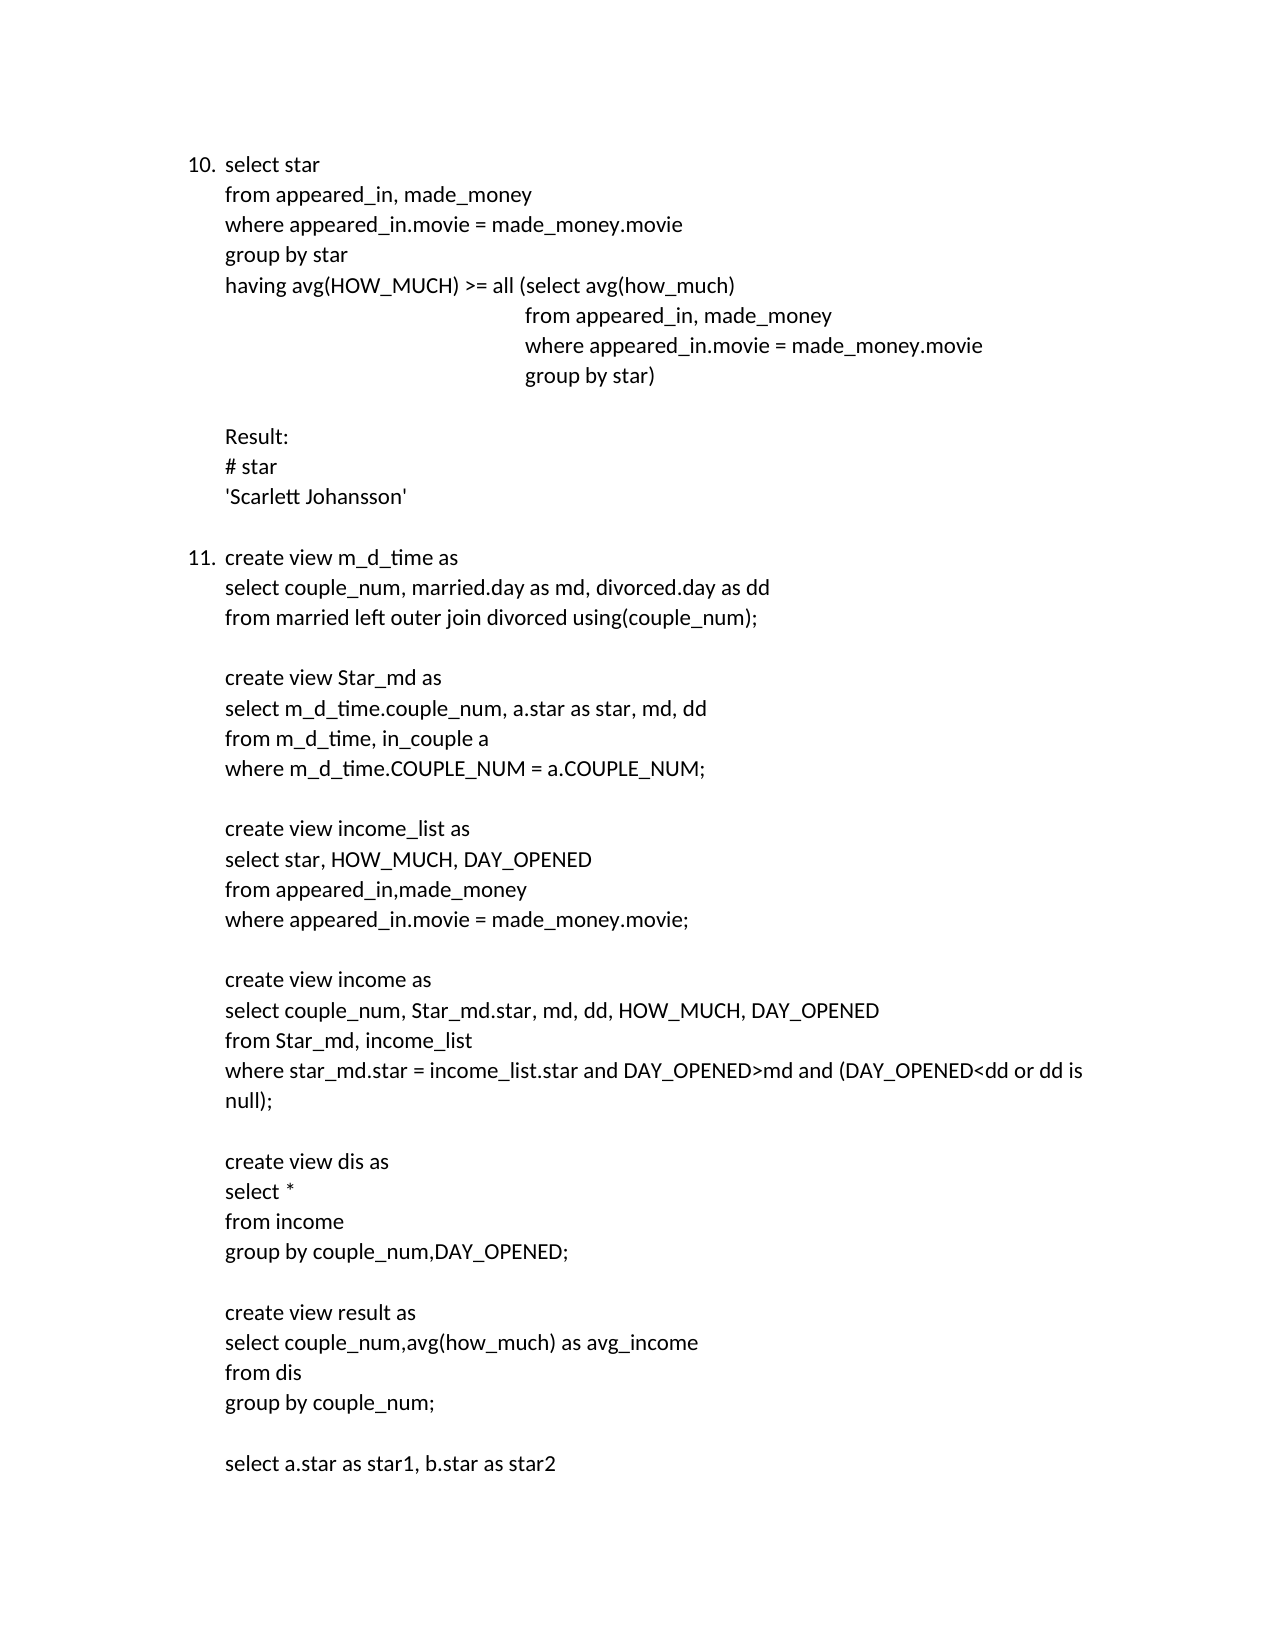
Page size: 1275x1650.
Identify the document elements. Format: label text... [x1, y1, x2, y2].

list select couple_num, Star_md.star, md, dd, HOW_MUCH, DAY_OPENED [225, 996, 1125, 1024]
list select m_d_time.couple_num, a.star as star, md, dd [225, 694, 1125, 722]
list # star [225, 452, 1125, 480]
list create view result as [225, 1298, 1125, 1326]
list where appeared_in.movie = made_money.movie [225, 210, 1125, 238]
list Result: [225, 422, 1125, 450]
list create view dis as [225, 1147, 1125, 1175]
list where appeared_in.movie = made_money.movie [450, 331, 1125, 359]
list select star, HOW_MUCH, DAY_OPENED [225, 845, 1125, 873]
list from dis [225, 1358, 1125, 1386]
list select star [187, 150, 1125, 178]
list where appeared_in.movie = made_money.movie; [225, 905, 1125, 933]
list from m_d_time, in_couple a [225, 724, 1125, 752]
list select couple_num,avg(how_much) as avg_income [225, 1328, 1125, 1356]
list from married left outer join divorced using(couple_num); [225, 603, 1125, 631]
list create view income_list as [225, 814, 1125, 843]
list group by star [225, 241, 1125, 269]
list group by star) [225, 361, 1125, 389]
list create view income as [225, 966, 1125, 994]
list from appeared_in, made_money [225, 180, 1125, 208]
list from appeared_in,made_money [225, 875, 1125, 903]
list where star_md.star = income_list.star and DAY_OPENED>md and (DAY_OPENED<dd or dd is null); [225, 1056, 1125, 1114]
list from appeared_in, made_money [225, 301, 1125, 329]
list select couple_num, married.day as md, divorced.day as dd [225, 573, 1125, 601]
list select a.star as star1, b.star as star2 [225, 1449, 1125, 1477]
list group by couple_num; [225, 1388, 1125, 1417]
list create view m_d_time as [187, 543, 1125, 571]
list group by couple_num,DAY_OPENED; [225, 1237, 1125, 1266]
list from income [225, 1207, 1125, 1235]
list select * [225, 1177, 1125, 1205]
list having avg(HOW_MUCH) >= all (select avg(how_much) [225, 271, 1125, 299]
list from Star_md, income_list [225, 1026, 1125, 1054]
list create view Star_md as [225, 663, 1125, 692]
list where m_d_time.COUPLE_NUM = a.COUPLE_NUM; [225, 754, 1125, 782]
list 'Scarlett Johansson' [225, 482, 1125, 510]
